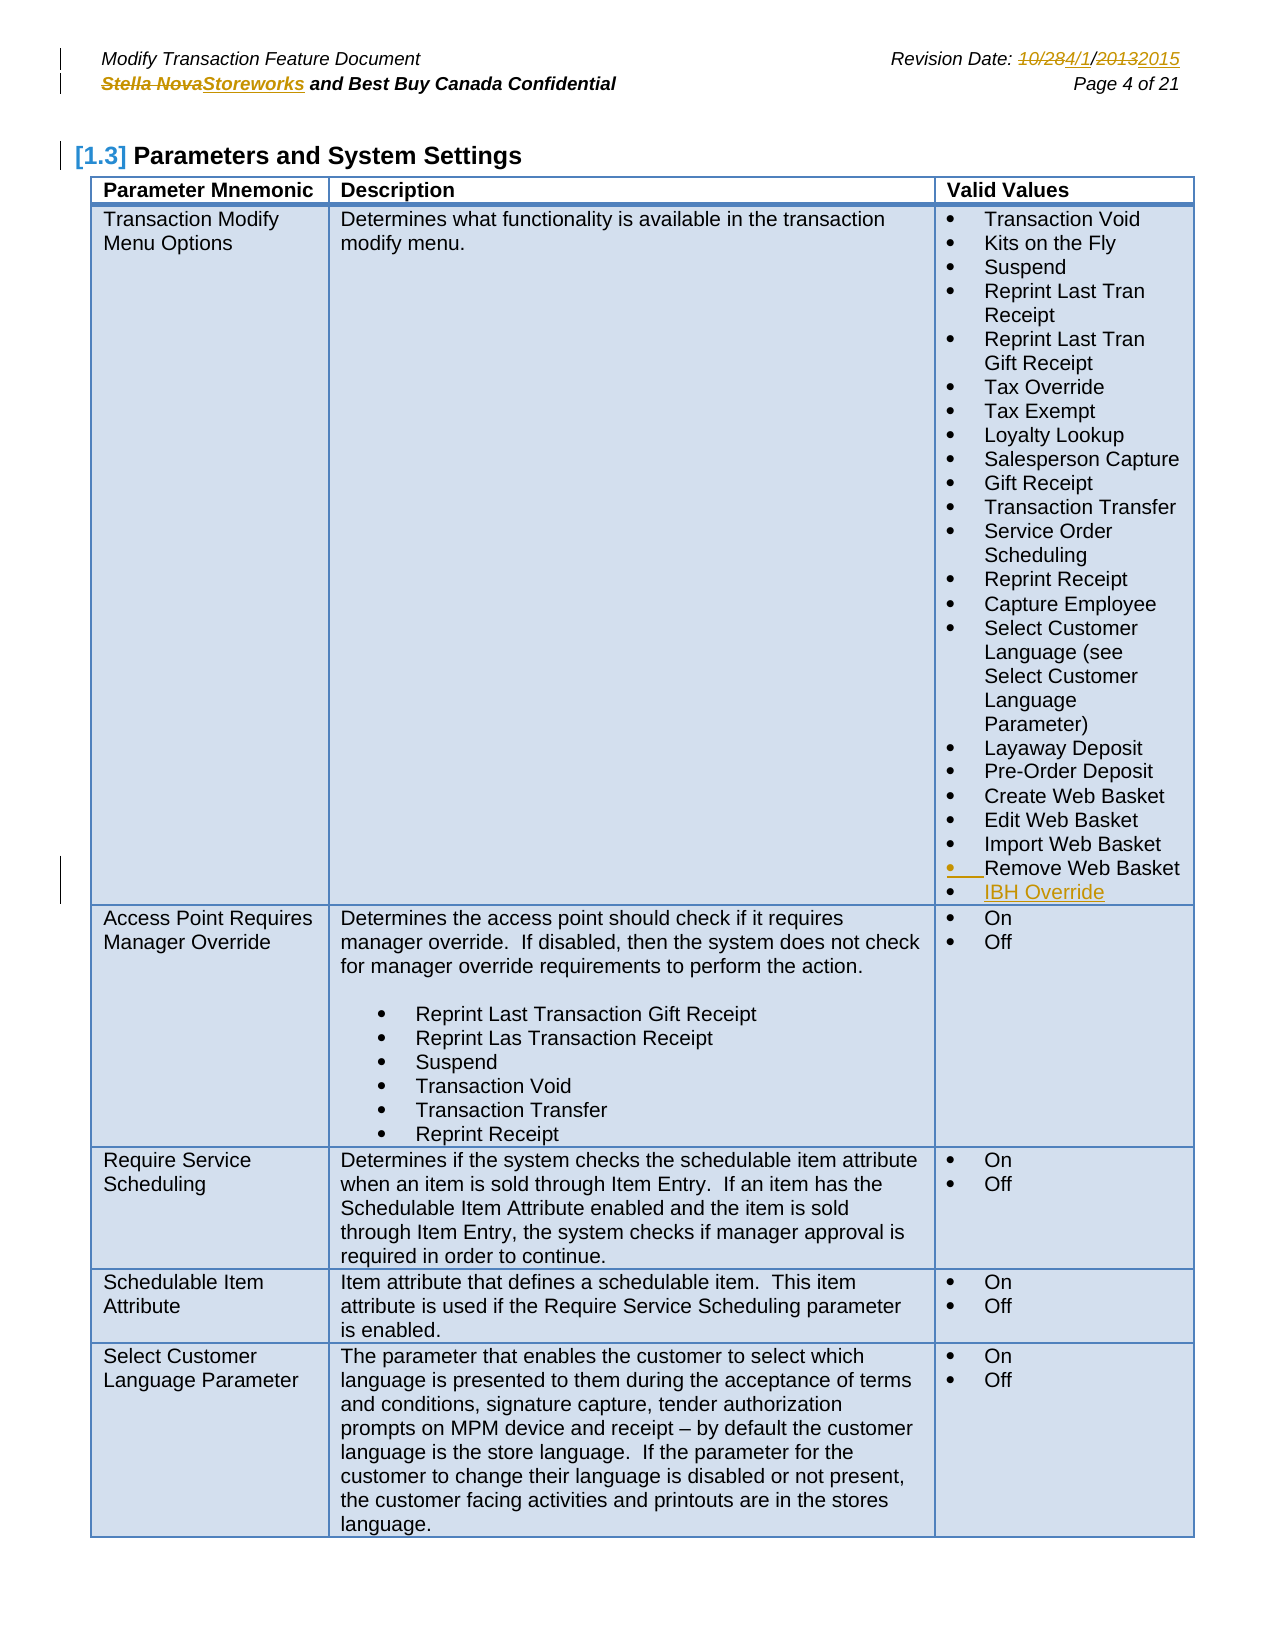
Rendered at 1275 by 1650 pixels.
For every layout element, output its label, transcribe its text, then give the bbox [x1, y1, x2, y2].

table_cell Require Service Scheduling [92, 1148, 328, 1268]
table_cell The parameter that enables the customer to select which language is presented to them during the acceptance of terms and conditions, signature capture, tender authorization prompts on MPM device and receipt – by default the customer language is the store language. If the parameter for the customer to change their language is disabled or not present, the customer facing activities and printouts are in the stores language. [330, 1344, 934, 1536]
table_cell Item attribute that defines a schedulable item. This item attribute is used if the Require Service Scheduling parameter is enabled. [330, 1270, 934, 1342]
table_cell Determines if the system checks the schedulable item attribute when an item is sold through Item Entry. If an item has the Schedulable Item Attribute enabled and the item is sold through Item Entry, the system checks if manager approval is required in order to continue. [330, 1148, 934, 1268]
table_cell Schedulable Item Attribute [92, 1270, 328, 1342]
table_header Valid Values [936, 178, 1193, 202]
table_header Parameter Mnemonic [92, 178, 328, 202]
table_cell Access Point Requires Manager Override [92, 906, 328, 1146]
table_cell Transaction Void Kits on the Fly Suspend Reprint Last Tran Receipt Reprint Last Tran Gift Receipt Tax Override Tax Exempt Loyalty Lookup Salesperson Capture Gift Receipt Transaction Transfer Service Order Scheduling Reprint Receipt Capture Employee Select Customer Language (see Select Customer Language Parameter) Layaway Deposit Pre-Order Deposit Create Web Basket Edit Web Basket Import Web Basket Remove Web Basket [936, 207, 1193, 904]
table_cell On Off [936, 1148, 1193, 1268]
table_cell Determines what functionality is available in the transaction modify menu. [330, 207, 934, 904]
table_cell Select Customer Language Parameter [92, 1344, 328, 1536]
table_cell Transaction Modify Menu Options [92, 207, 328, 904]
table_cell On Off [936, 1270, 1193, 1342]
table_cell Determines the access point should check if it requires manager override. If disabled, then the system does not check for manager override requirements to perform the action. Reprint Last Transaction Gift Receipt Reprint Las Transaction Receipt Suspend Transaction Void Transaction Transfer Reprint Receipt [330, 906, 934, 1146]
subtitle Parameters and System Settings [75, 141, 1200, 170]
table_header Description [330, 178, 934, 202]
table_cell On Off [936, 1344, 1193, 1536]
table_cell On Off [936, 906, 1193, 1146]
